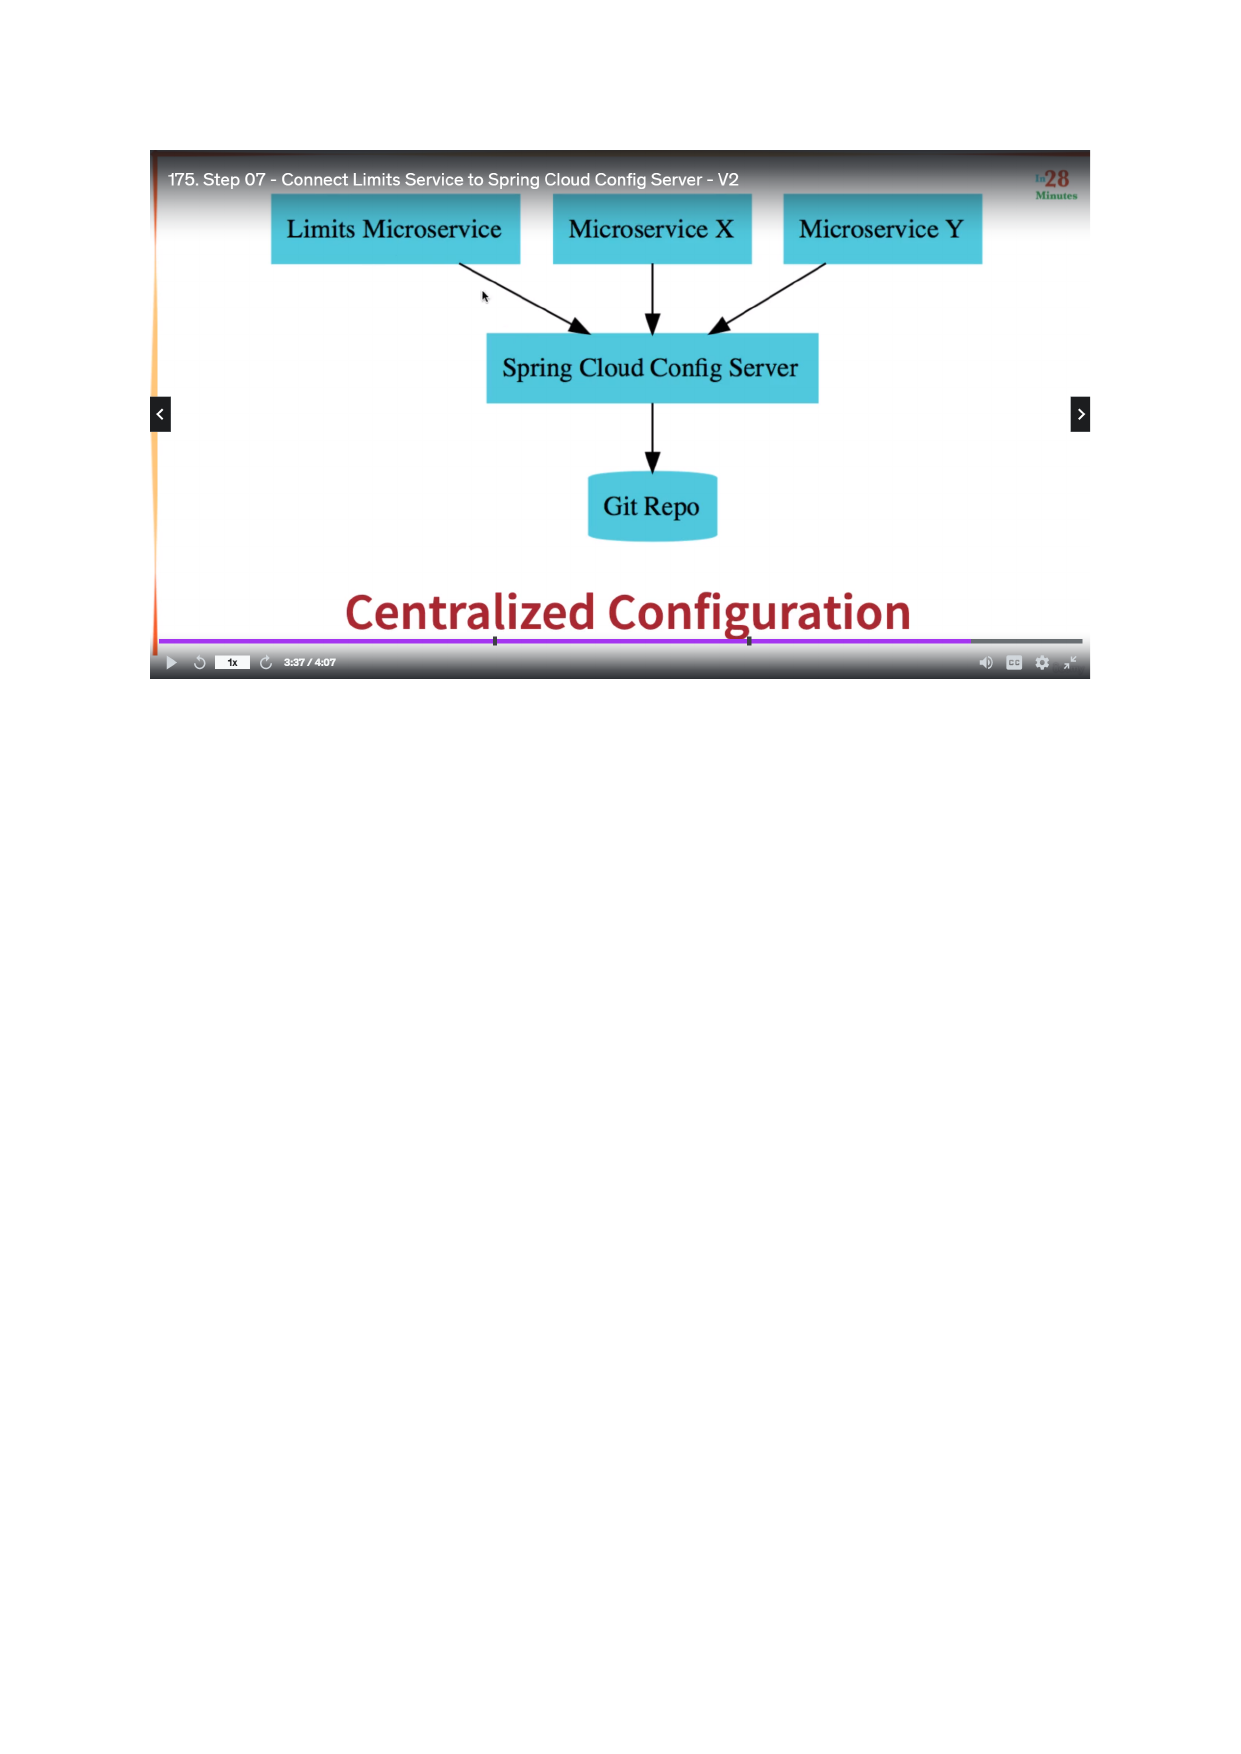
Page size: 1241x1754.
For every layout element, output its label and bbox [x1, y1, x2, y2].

picture [150, 150, 1091, 679]
